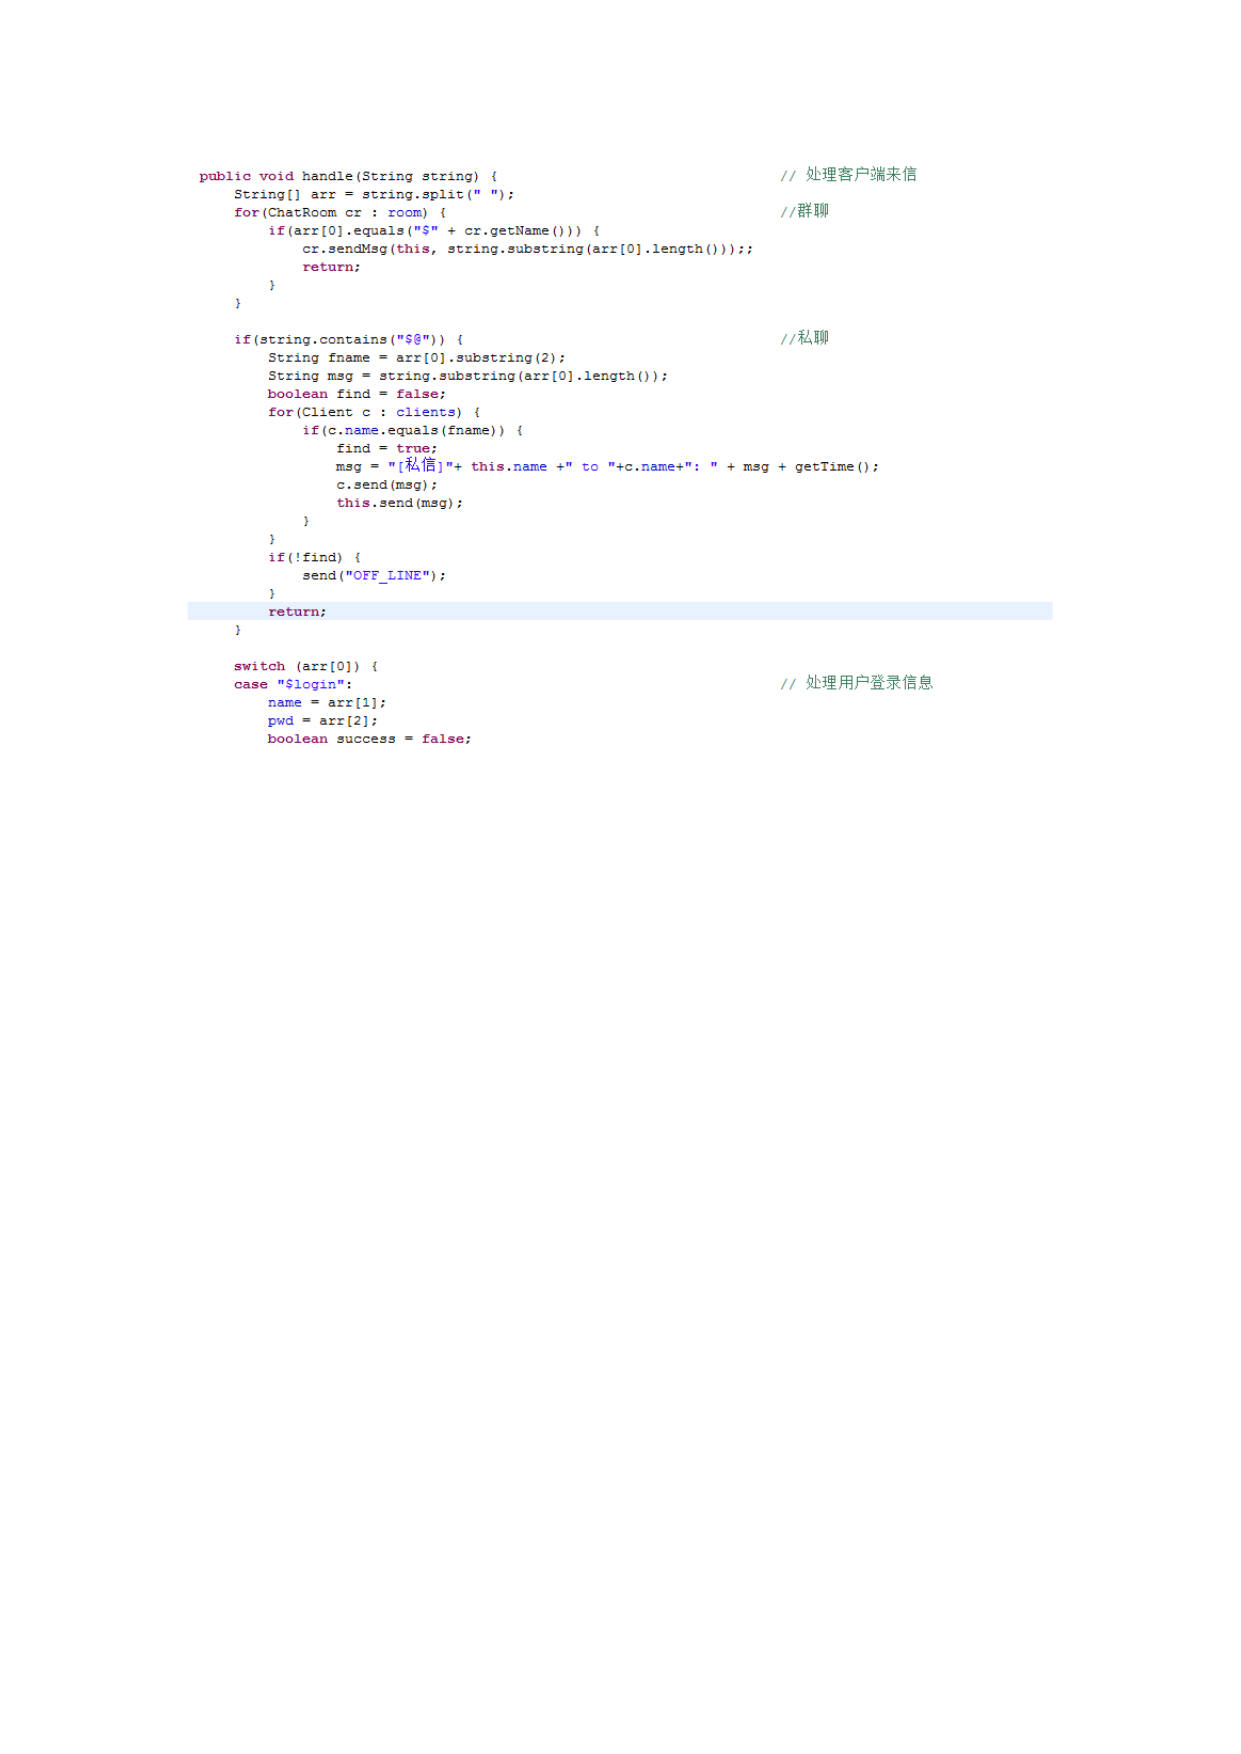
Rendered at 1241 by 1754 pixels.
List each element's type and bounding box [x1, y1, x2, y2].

picture [187, 162, 1053, 745]
